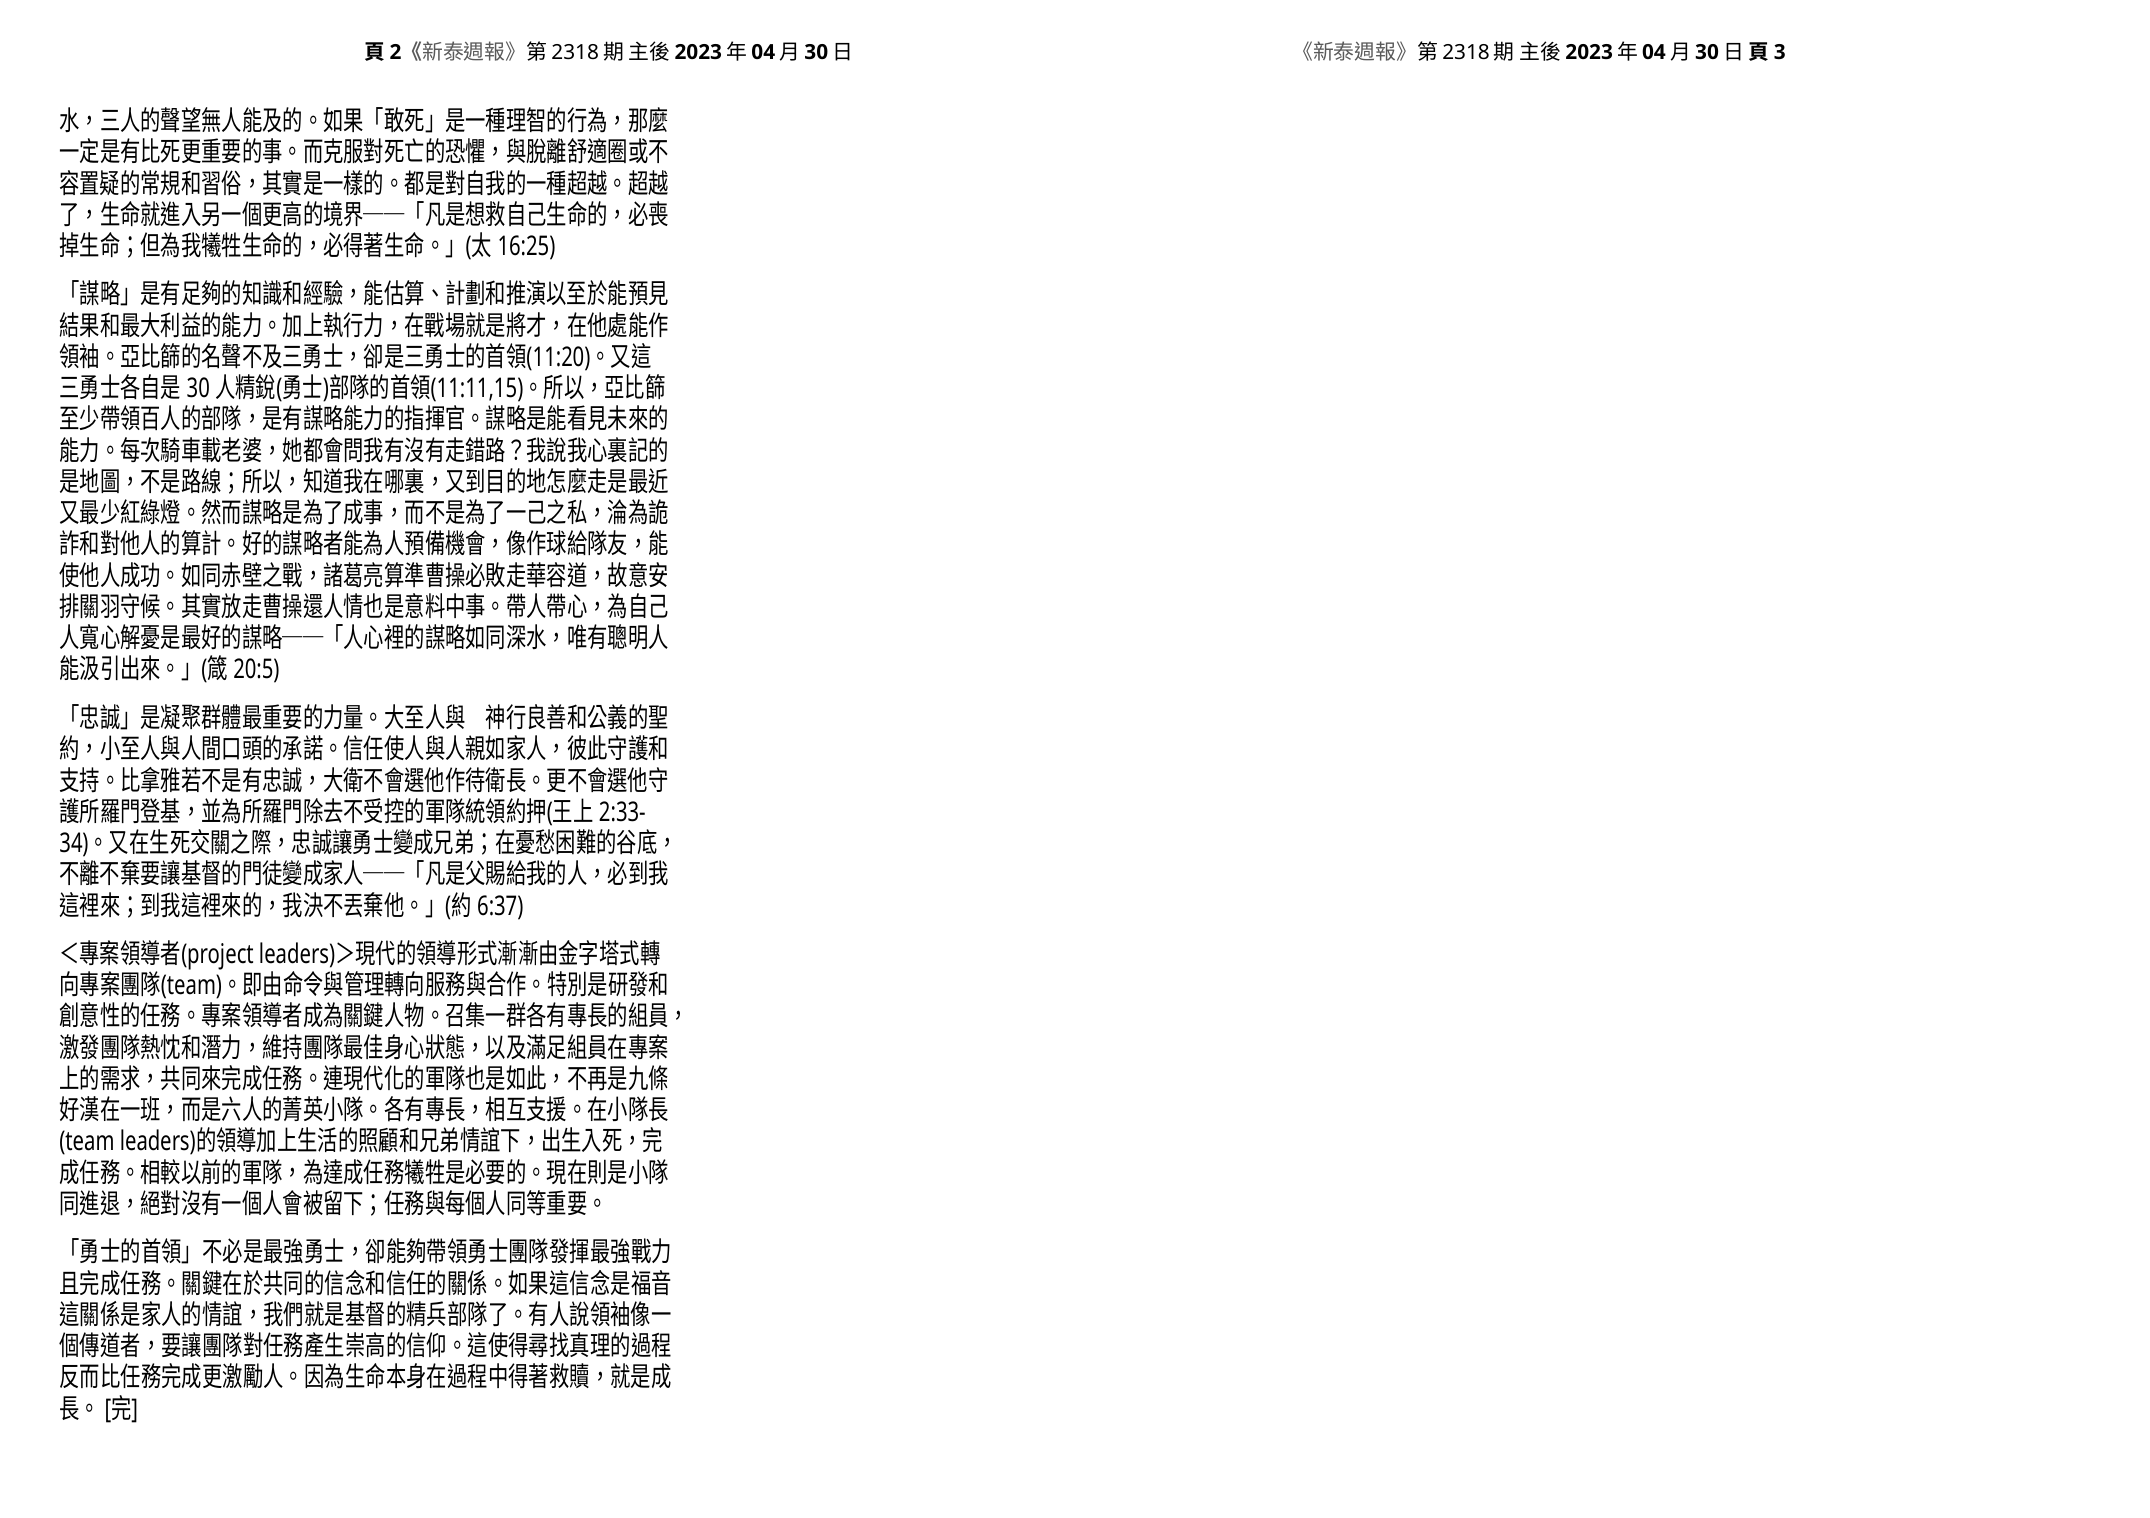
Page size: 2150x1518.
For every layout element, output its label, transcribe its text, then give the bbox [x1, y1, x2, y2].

text 「謀略」是有足夠的知識和經驗，能估算、計劃和推演以至於能預見結果和最大利益的能力。加上執行力，在戰場就是將才，在他處能作領袖。亞比篩的名聲不及三勇士，卻是三勇士的首領(11:20)。又這三勇士各自是30人精銳(勇士)部隊的首領(11:11,15)。所以，亞比篩至少帶領百人的部隊，是有謀略能力的指揮官。謀略是能看見未來的能力。每次騎車載老婆，她都會問我有沒有走錯路？我說我心裏記的是地圖，不是路線；所以，知道我在哪裏，又到目的地怎麼走是最近又最少紅綠燈。然而謀略是為了成事，而不是為了一己之私，淪為詭詐和對他人的算計。好的謀略者能為人預備機會，像作球給隊友，能使他人成功。如同赤壁之戰，諸葛亮算準曹操必敗走華容道，故意安排關羽守候。其實放走曹操還人情也是意料中事。帶人帶心，為自己人寬心解憂是最好的謀略──「人心裡的謀略如同深水，唯有聰明人能汲引出來。」(箴20:5) [59, 279, 671, 685]
text 「忠誠」是凝聚群體最重要的力量。大至人與 神行良善和公義的聖約，小至人與人間口頭的承諾。信任使人與人親如家人，彼此守護和支持。比拿雅若不是有忠誠，大衛不會選他作待衛長。更不會選他守護所羅門登基，並為所羅門除去不受控的軍隊統領約押(王上2:33-34)。又在生死交關之際，忠誠讓勇士變成兄弟；在憂愁困難的谷底，不離不棄要讓基督的門徒變成家人──「凡是父賜給我的人，必到我這裡來；到我這裡來的，我決不丟棄他。」(約6:37) [59, 702, 671, 921]
text ＜專案領導者(project leaders)＞現代的領導形式漸漸由金字塔式轉向專案團隊(team)。即由命令與管理轉向服務與合作。特別是研發和創意性的任務。專案領導者成為關鍵人物。召集一群各有專長的組員，激發團隊熱忱和潛力，維持團隊最佳身心狀態，以及滿足組員在專案上的需求，共同來完成任務。連現代化的軍隊也是如此，不再是九條好漢在一班，而是六人的菁英小隊。各有專長，相互支援。在小隊長(team leaders)的領導加上生活的照顧和兄弟情誼下，出生入死，完成任務。相較以前的軍隊，為達成任務犧牲是必要的。現在則是小隊同進退，絕對沒有一個人會被留下；任務與每個人同等重要。 [59, 938, 671, 1219]
text 「勇士的首領」不必是最強勇士，卻能夠帶領勇士團隊發揮最強戰力且完成任務。關鍵在於共同的信念和信任的關係。如果這信念是福音，這關係是家人的情誼，我們就是基督的精兵部隊了。有人說領袖像一個傳道者，要讓團隊對任務產生崇高的信仰。這使得尋找真理的過程反而比任務完成更激勵人。因為生命本身在過程中得著救贖，就是成長。 [完] [59, 1237, 671, 1424]
